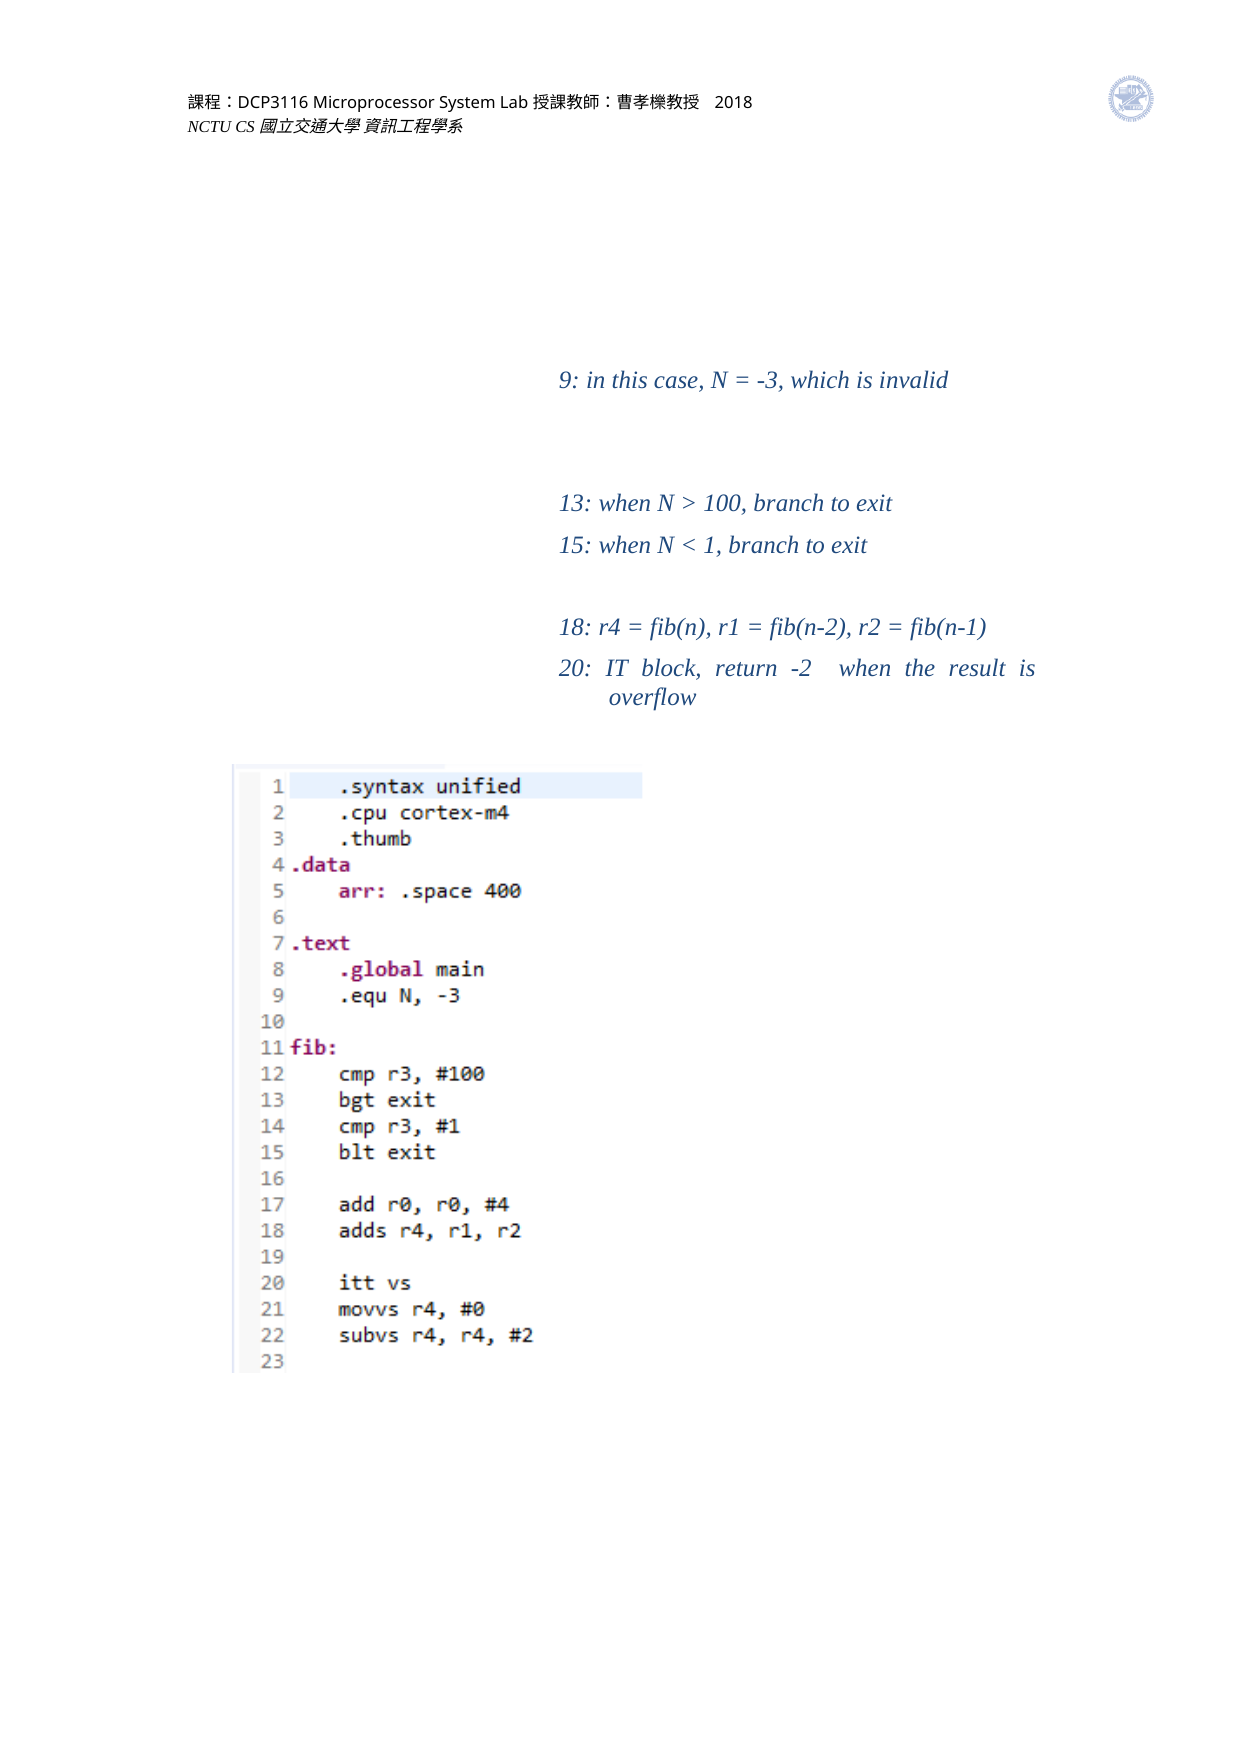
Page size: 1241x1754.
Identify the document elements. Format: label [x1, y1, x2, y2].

picture [231, 764, 643, 1373]
picture [1102, 70, 1159, 127]
